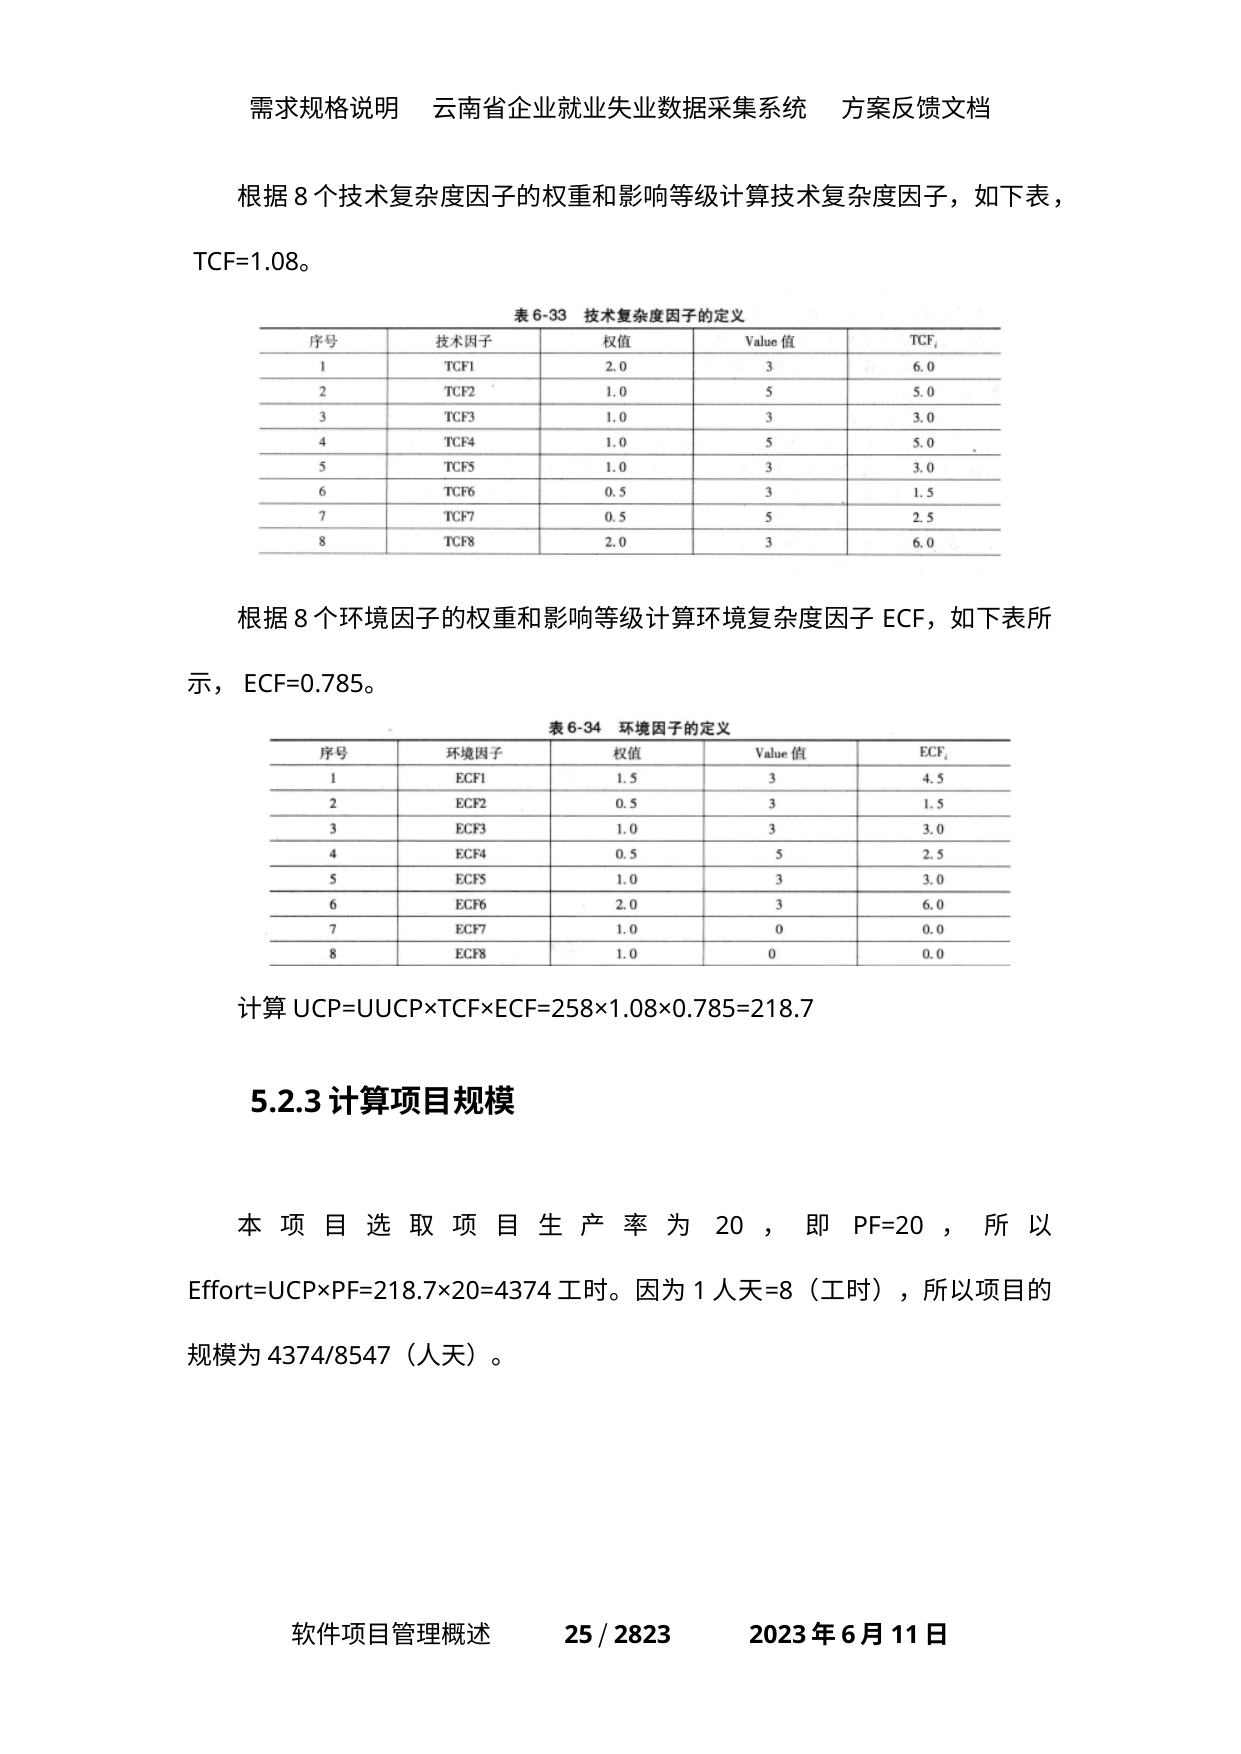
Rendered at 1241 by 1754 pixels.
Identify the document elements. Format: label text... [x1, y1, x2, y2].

picture [237, 292, 1030, 580]
picture [237, 714, 1027, 966]
text 本项目选取项目生产率为20，即PF=20，所以Effort=UCP×PF=218.7×20=4374工时。因为1人天=8（工时），所以项目的规模为4374/8547（人天）。 [187, 1191, 1053, 1386]
text 计算UCP=UUCP×TCF×ECF=258×1.08×0.785=218.7 [187, 974, 1053, 1039]
text 根据8个环境因子的权重和影响等级计算环境复杂度因子ECF，如下表所示， ECF=0.785。 [187, 584, 1053, 714]
subtitle 5.2.3计算项目规模 [187, 1067, 1053, 1132]
text 根据8个技术复杂度因子的权重和影响等级计算技术复杂度因子，如下表， TCF=1.08。 [187, 162, 1053, 292]
